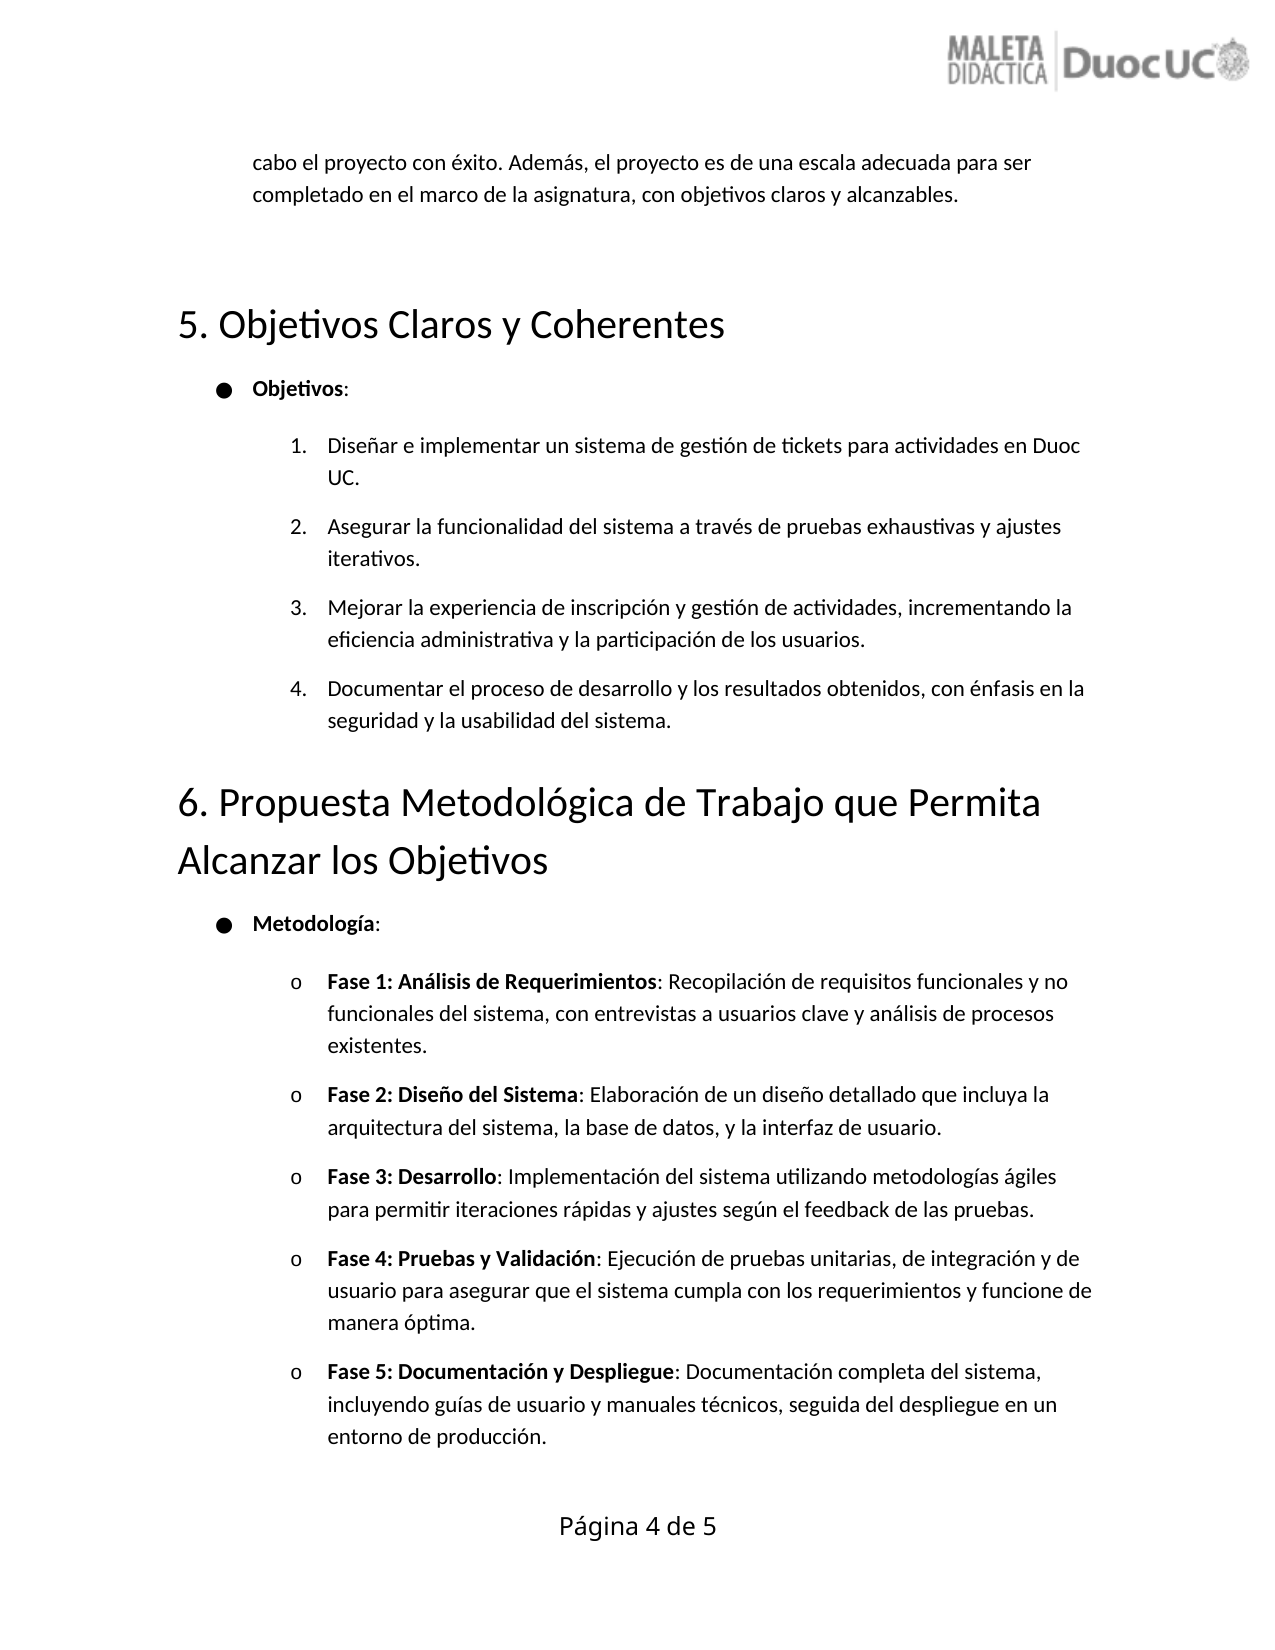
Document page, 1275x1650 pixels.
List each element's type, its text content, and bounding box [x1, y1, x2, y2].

list Fase 4: Pruebas y Validación: Ejecución de pruebas unitarias, de integración y de usuario para asegurar que el sistema cumpla con los requerimientos y funcione de manera óptima. [290, 1244, 1098, 1337]
list Metodología: [215, 901, 1098, 944]
list Fase 5: Documentación y Despliegue: Documentación completa del sistema, incluyendo guías de usuario y manuales técnicos, seguida del despliegue en un entorno de producción. [290, 1357, 1098, 1450]
list Documentar el proceso de desarrollo y los resultados obtenidos, con énfasis en la seguridad y la usabilidad del sistema. [290, 674, 1098, 734]
list Asegurar la funcionalidad del sistema a través de pruebas exhaustivas y ajustes iterativos. [290, 512, 1098, 572]
list Mejorar la experiencia de inscripción y gestión de actividades, incrementando la eficiencia administrativa y la participación de los usuarios. [290, 593, 1098, 653]
list Objetivos: [215, 365, 1098, 408]
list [215, 148, 1098, 208]
subtitle 6. Propuesta Metodológica de Trabajo que Permita Alcanzar los Objetivos [177, 776, 1098, 885]
list Diseñar e implementar un sistema de gestión de tickets para actividades en Duoc UC. [290, 431, 1098, 491]
picture [934, 17, 1262, 125]
subtitle 5. Objetivos Claros y Coherentes [177, 298, 1098, 349]
list Fase 3: Desarrollo: Implementación del sistema utilizando metodologías ágiles para permitir iteraciones rápidas y ajustes según el feedback de las pruebas. [290, 1162, 1098, 1223]
list Fase 1: Análisis de Requerimientos: Recopilación de requisitos funcionales y no funcionales del sistema, con entrevistas a usuarios clave y análisis de procesos existentes. [290, 967, 1098, 1060]
list Fase 2: Diseño del Sistema: Elaboración de un diseño detallado que incluya la arquitectura del sistema, la base de datos, y la interfaz de usuario. [290, 1081, 1098, 1141]
